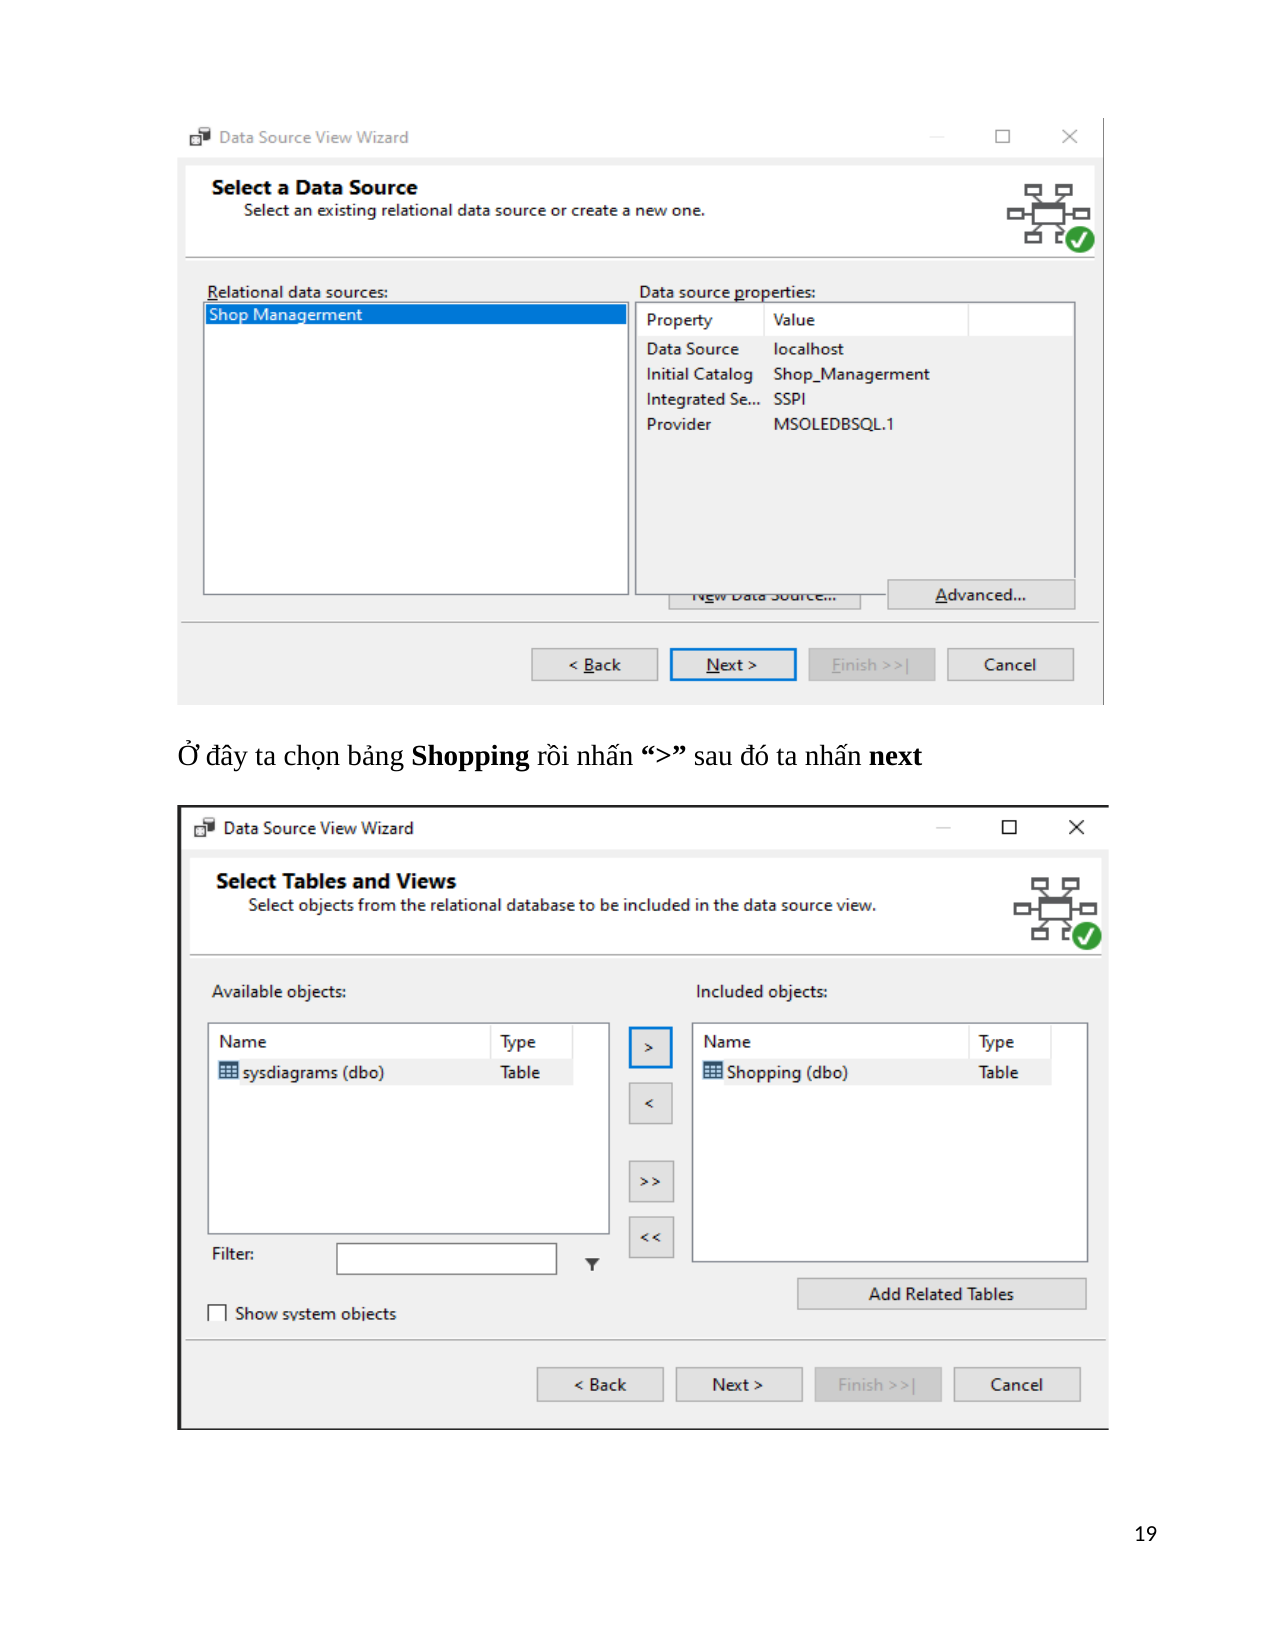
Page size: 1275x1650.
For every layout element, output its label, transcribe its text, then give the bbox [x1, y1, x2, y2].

picture [177, 805, 1109, 1430]
text Ở đây ta chọn bảng Shopping rồi nhấn “>” sau đó ta nhấn next [177, 738, 1157, 772]
picture [177, 118, 1104, 705]
